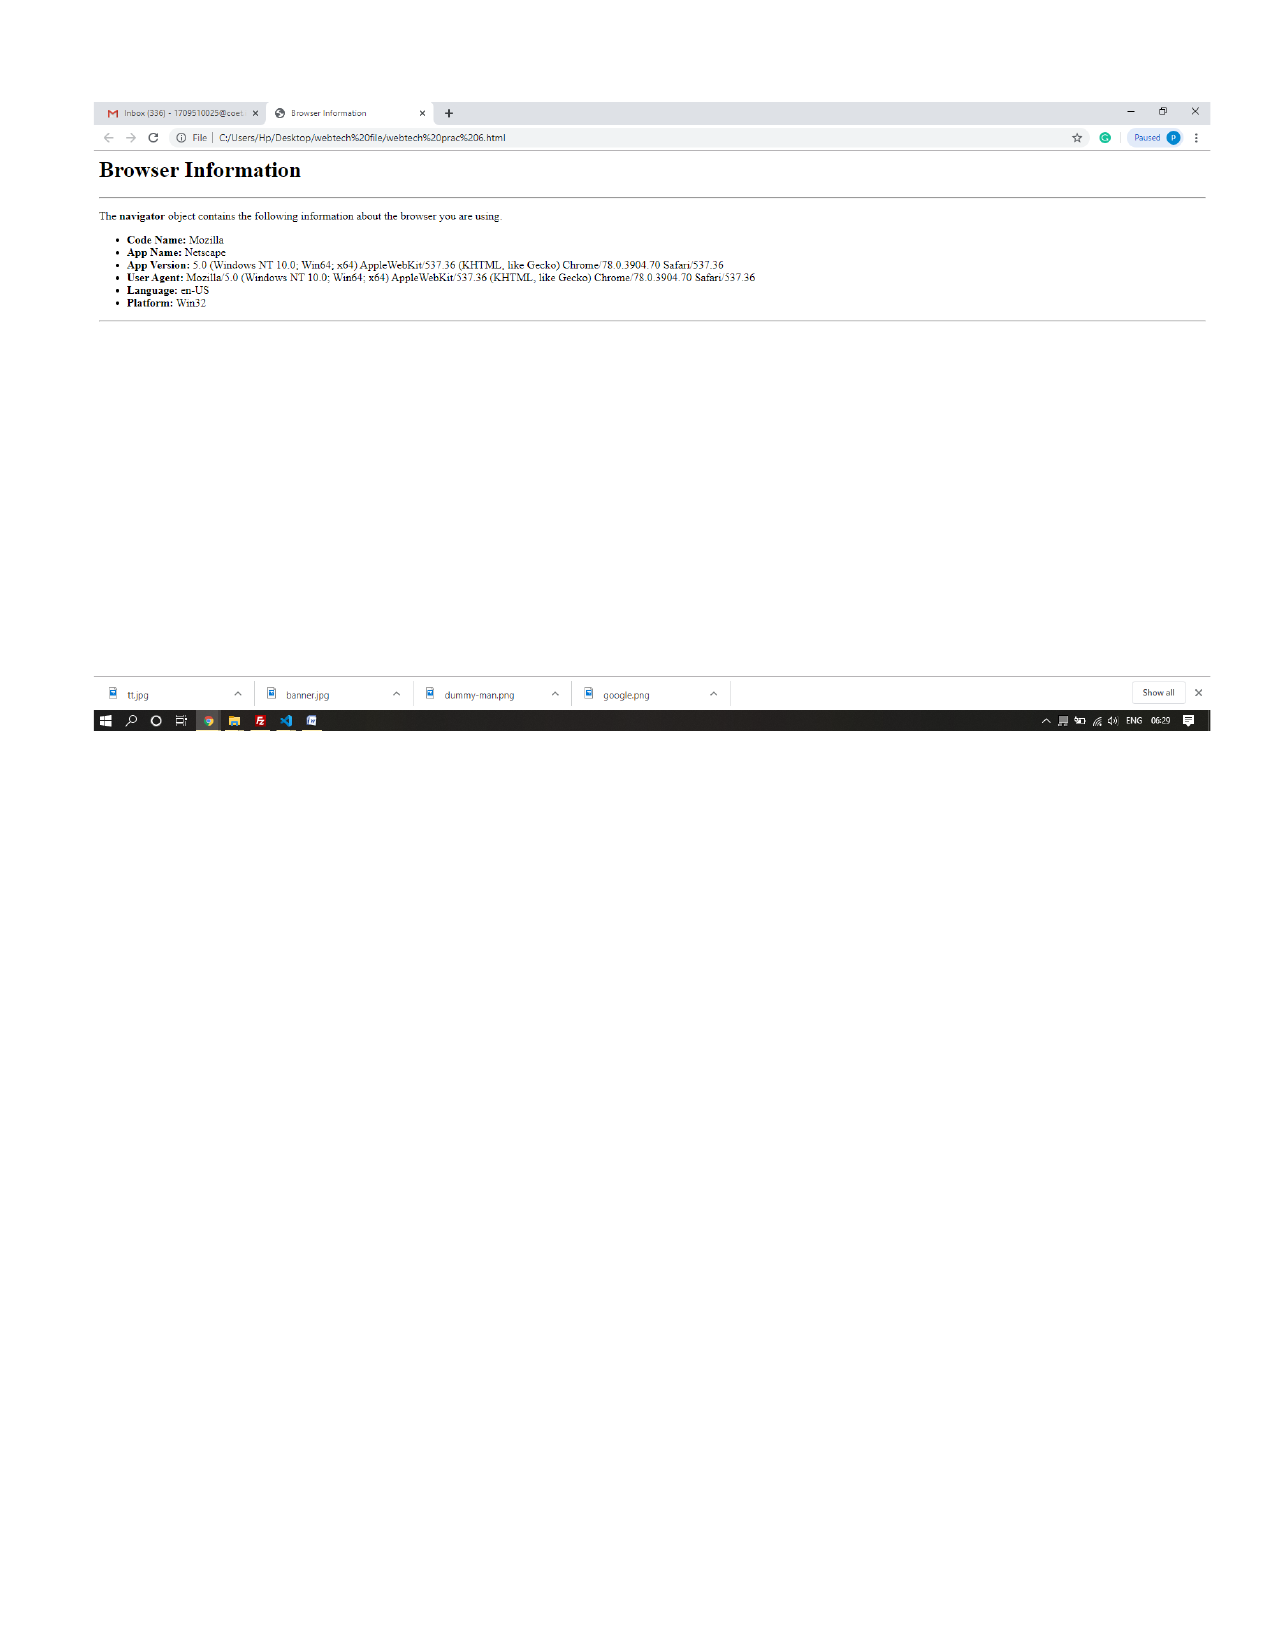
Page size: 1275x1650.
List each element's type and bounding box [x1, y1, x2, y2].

picture [93, 102, 1211, 731]
